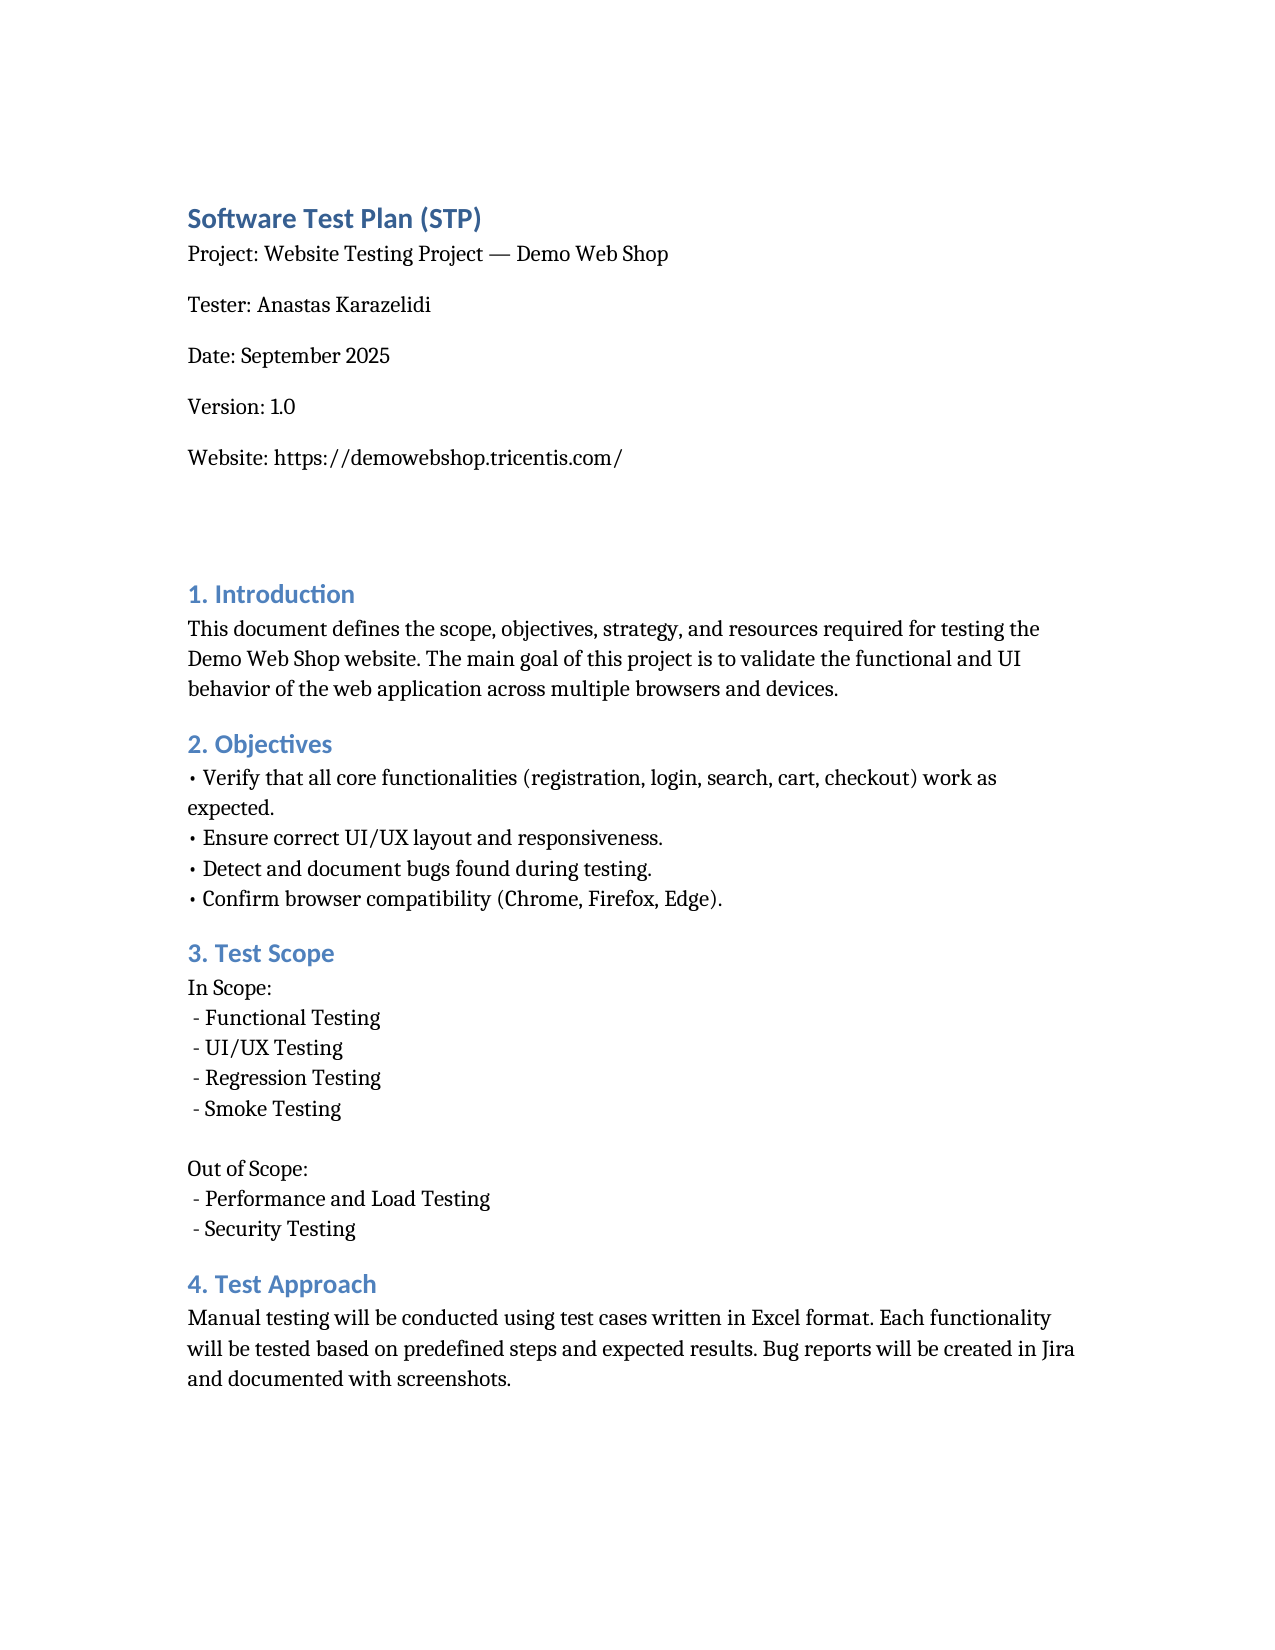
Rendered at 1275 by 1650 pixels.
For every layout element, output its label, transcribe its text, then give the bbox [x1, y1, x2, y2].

subtitle 3. Test Scope [187, 937, 1087, 969]
text Manual testing will be conducted using test cases written in Excel format. Each functionality will be tested based on predefined steps and expected results. Bug reports will be created in Jira and documented with screenshots. [187, 1305, 1087, 1392]
text Date: September 2025 [187, 343, 1087, 369]
text Project: Website Testing Project — Demo Web Shop [187, 241, 1087, 267]
text Tester: Anastas Karazelidi [187, 292, 1087, 318]
subtitle Software Test Plan (STP) [187, 200, 1087, 236]
text • Verify that all core functionalities (registration, login, search, cart, checkout) work as expected. • Ensure correct UI/UX layout and responsiveness. • Detect and document bugs found during testing. • Confirm browser compatibility (Chrome, Firefox, Edge). [187, 765, 1087, 912]
text In Scope: - Functional Testing - UI/UX Testing - Regression Testing - Smoke Testing Out of Scope: - Performance and Load Testing - Security Testing [187, 974, 1087, 1242]
subtitle 4. Test Approach [187, 1267, 1087, 1300]
subtitle 2. Objectives [187, 727, 1087, 760]
text Version: 1.0 [187, 394, 1087, 420]
subtitle 1. Introduction [187, 577, 1087, 610]
text This document defines the scope, objectives, strategy, and resources required for testing the Demo Web Shop website. The main goal of this project is to validate the functional and UI behavior of the web application across multiple browsers and devices. [187, 615, 1087, 702]
text Website: https://demowebshop.tricentis.com/ [187, 445, 1087, 471]
